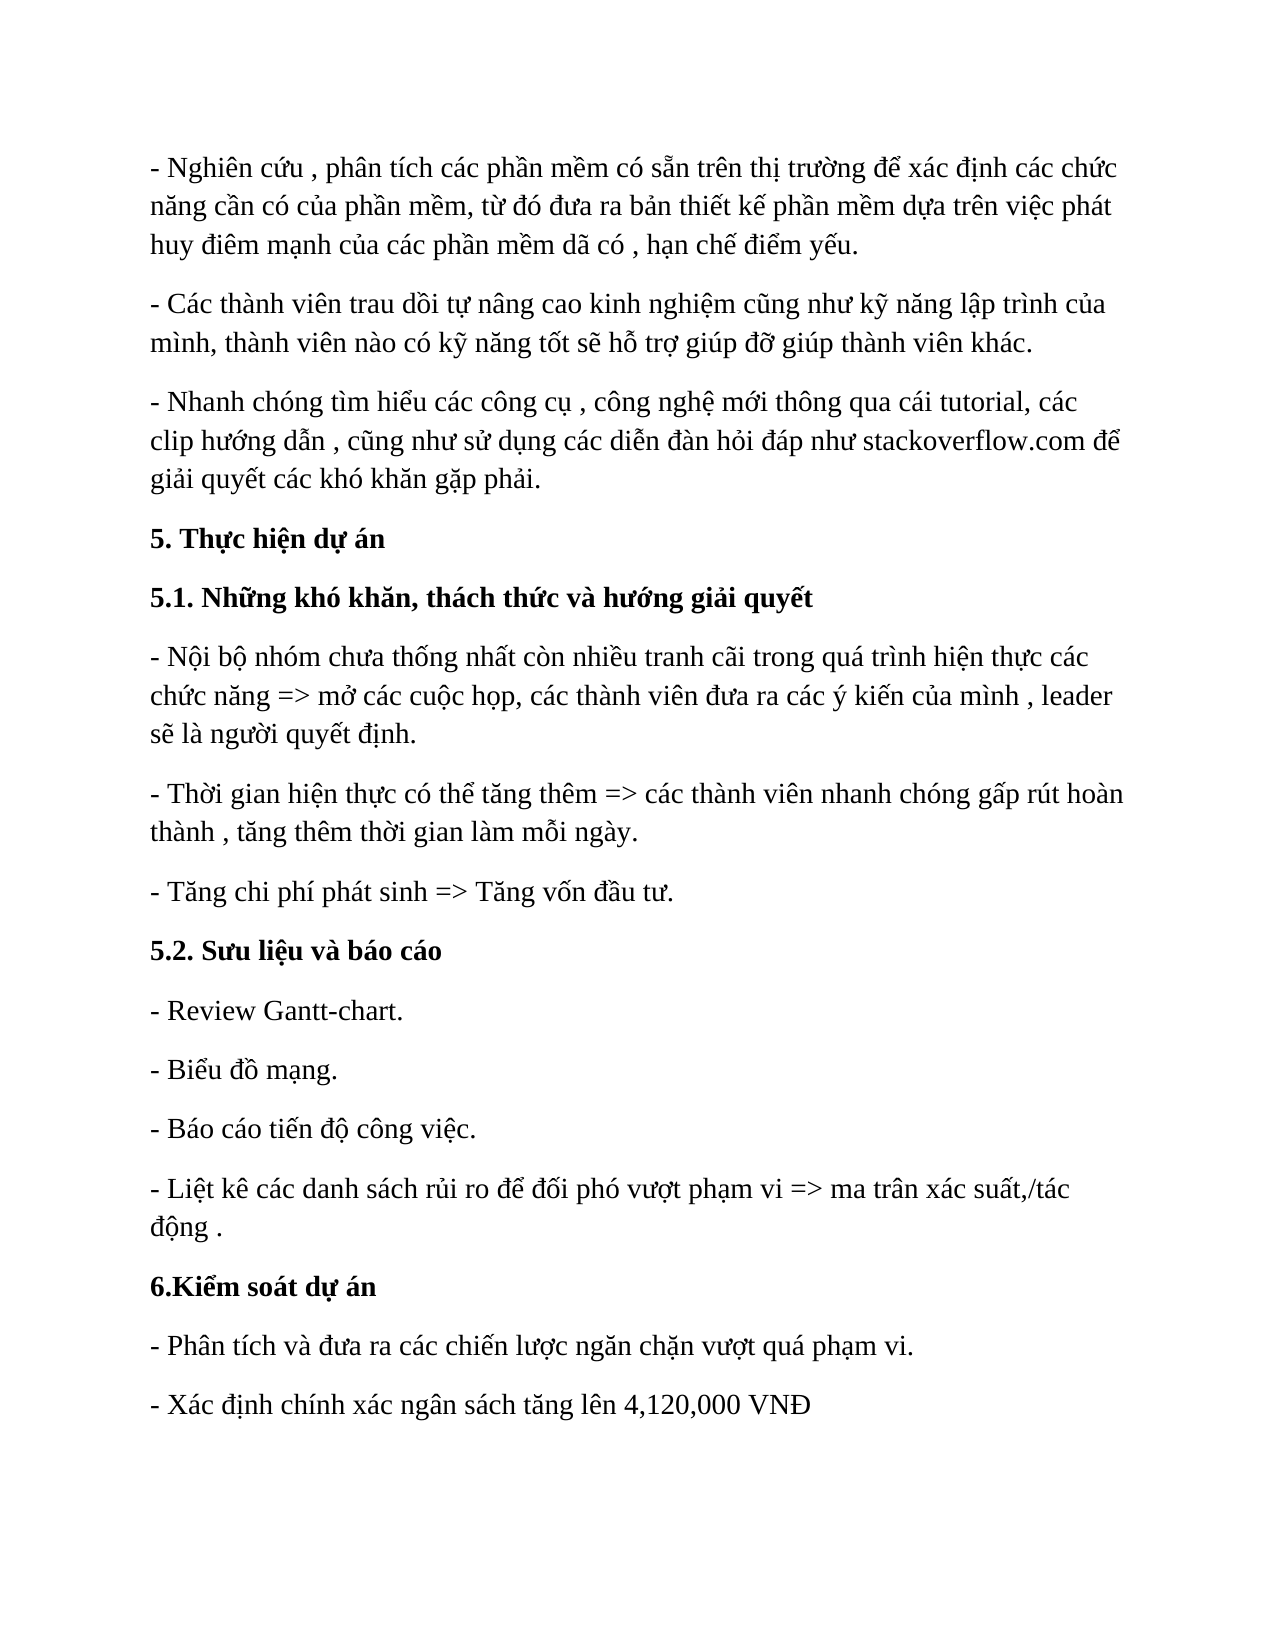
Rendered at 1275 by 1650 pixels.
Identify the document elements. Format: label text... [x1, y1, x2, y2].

text - Tăng chi phí phát sinh => Tăng vốn đầu tư. [150, 874, 1125, 907]
text 6.Kiểm soát dự án [150, 1269, 1125, 1302]
text - Biểu đồ mạng. [150, 1052, 1125, 1086]
text - Review Gantt-chart. [150, 993, 1125, 1026]
text - Nghiên cứu , phân tích các phần mềm có sẵn trên thị trường để xác định các chức năng cần có của phần mềm, từ đó đưa ra bản thiết kế phần mềm dựa trên việc phát huy điêm mạnh của các phần mềm dã có , hạn chế điểm yếu. [150, 150, 1125, 261]
text 5. Thực hiện dự án [150, 521, 1125, 554]
text - Nhanh chóng tìm hiểu các công cụ , công nghệ mới thông qua cái tutorial, các clip hướng dẫn , cũng như sử dụng các diễn đàn hỏi đáp như stackoverflow.com để giải quyết các khó khăn gặp phải. [150, 384, 1125, 495]
text - Thời gian hiện thực có thể tăng thêm => các thành viên nhanh chóng gấp rút hoàn thành , tăng thêm thời gian làm mỗi ngày. [150, 776, 1125, 848]
text 5.2. Sưu liệu và báo cáo [150, 933, 1125, 967]
text - Xác định chính xác ngân sách tăng lên 4,120,000 VNĐ [150, 1387, 1125, 1421]
text 5.1. Những khó khăn, thách thức và hướng giải quyết [150, 580, 1125, 614]
text - Báo cáo tiến độ công việc. [150, 1111, 1125, 1145]
text - Các thành viên trau dồi tự nâng cao kinh nghiệm cũng như kỹ năng lập trình của mình, thành viên nào có kỹ năng tốt sẽ hỗ trợ giúp đỡ giúp thành viên khác. [150, 286, 1125, 358]
text - Nội bộ nhóm chưa thống nhất còn nhiều tranh cãi trong quá trình hiện thực các chức năng => mở các cuộc họp, các thành viên đưa ra các ý kiến của mình , leader sẽ là người quyết định. [150, 639, 1125, 750]
text - Phân tích và đưa ra các chiến lược ngăn chặn vượt quá phạm vi. [150, 1328, 1125, 1362]
text - Liệt kê các danh sách rủi ro để đối phó vượt phạm vi => ma trân xác suất,/tác động . [150, 1171, 1125, 1243]
